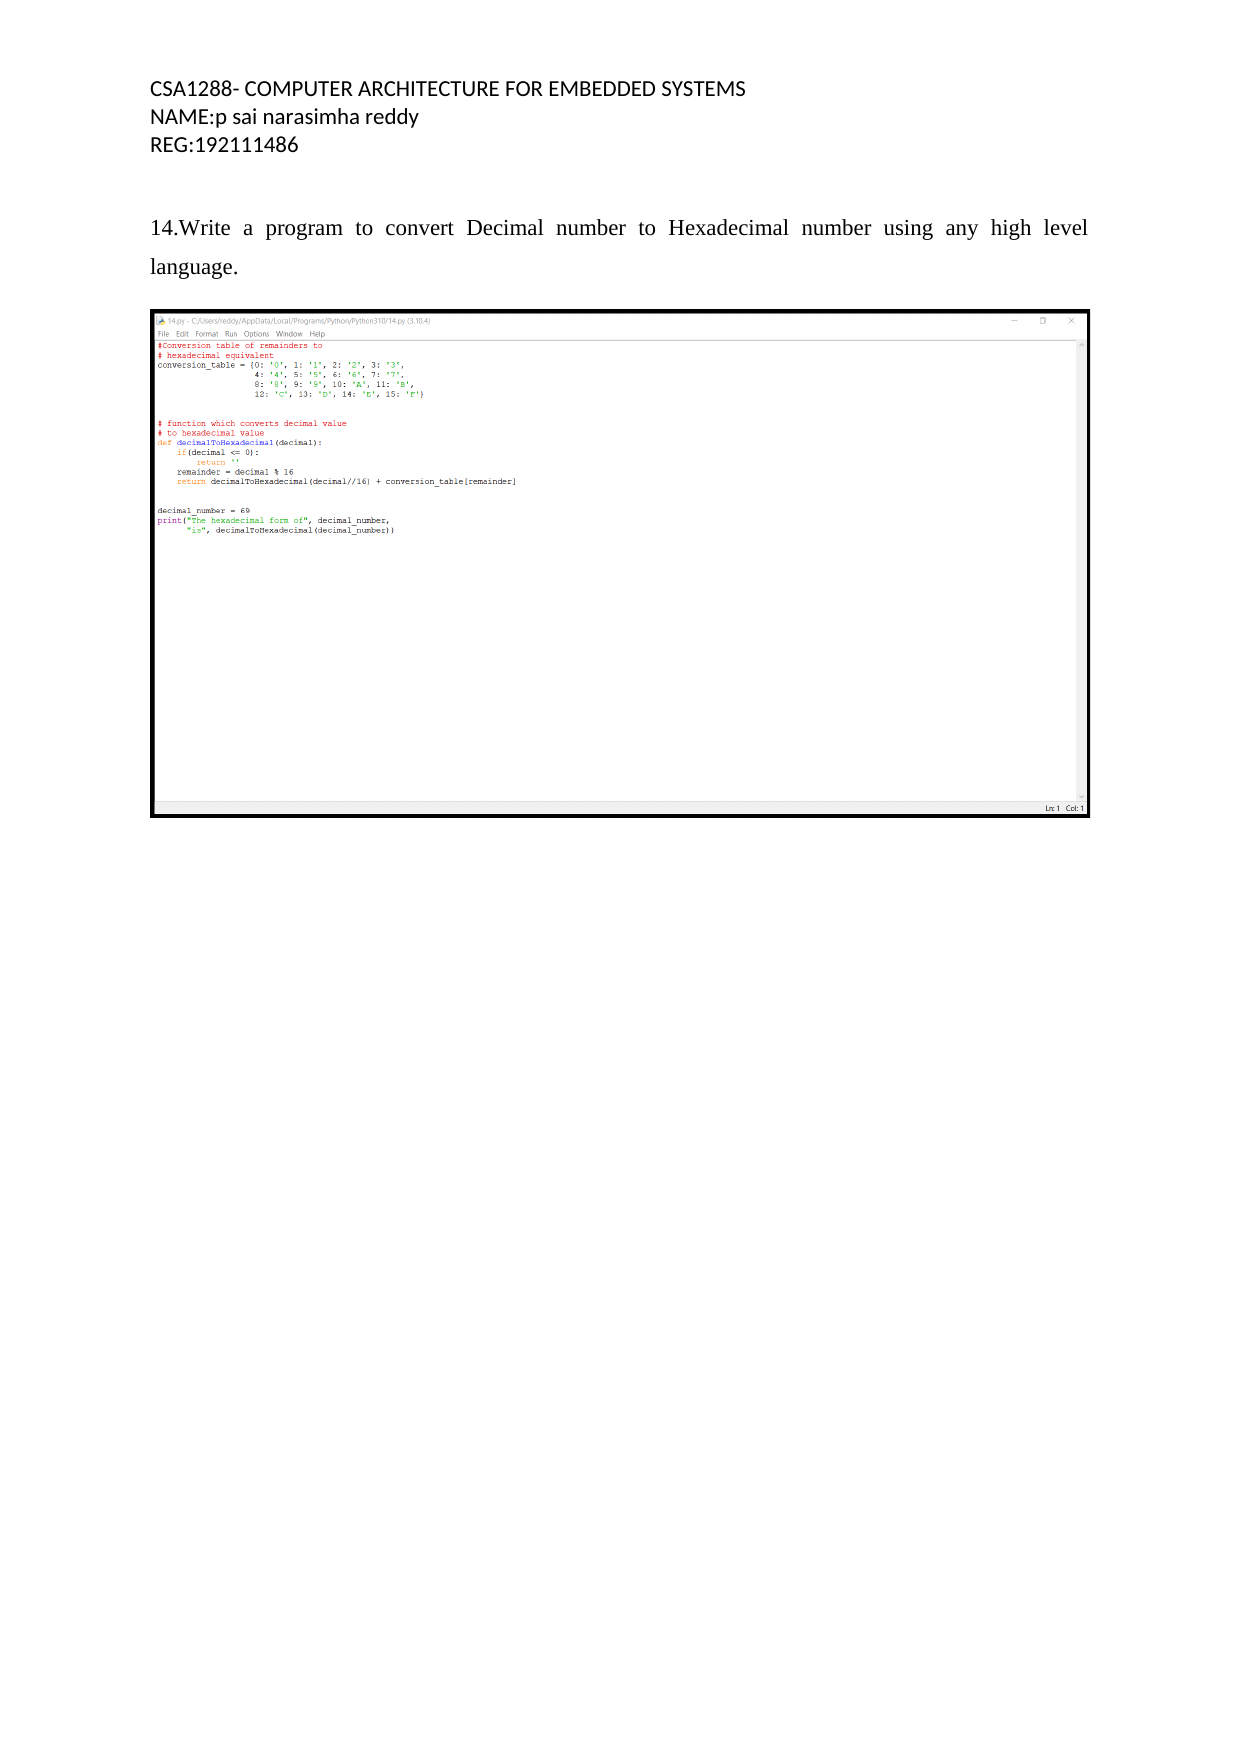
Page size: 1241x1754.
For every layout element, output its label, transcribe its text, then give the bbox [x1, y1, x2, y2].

text 14.Write a program to convert Decimal number to Hexadecimal number using any high level language. [150, 214, 1090, 280]
picture [150, 309, 1091, 818]
